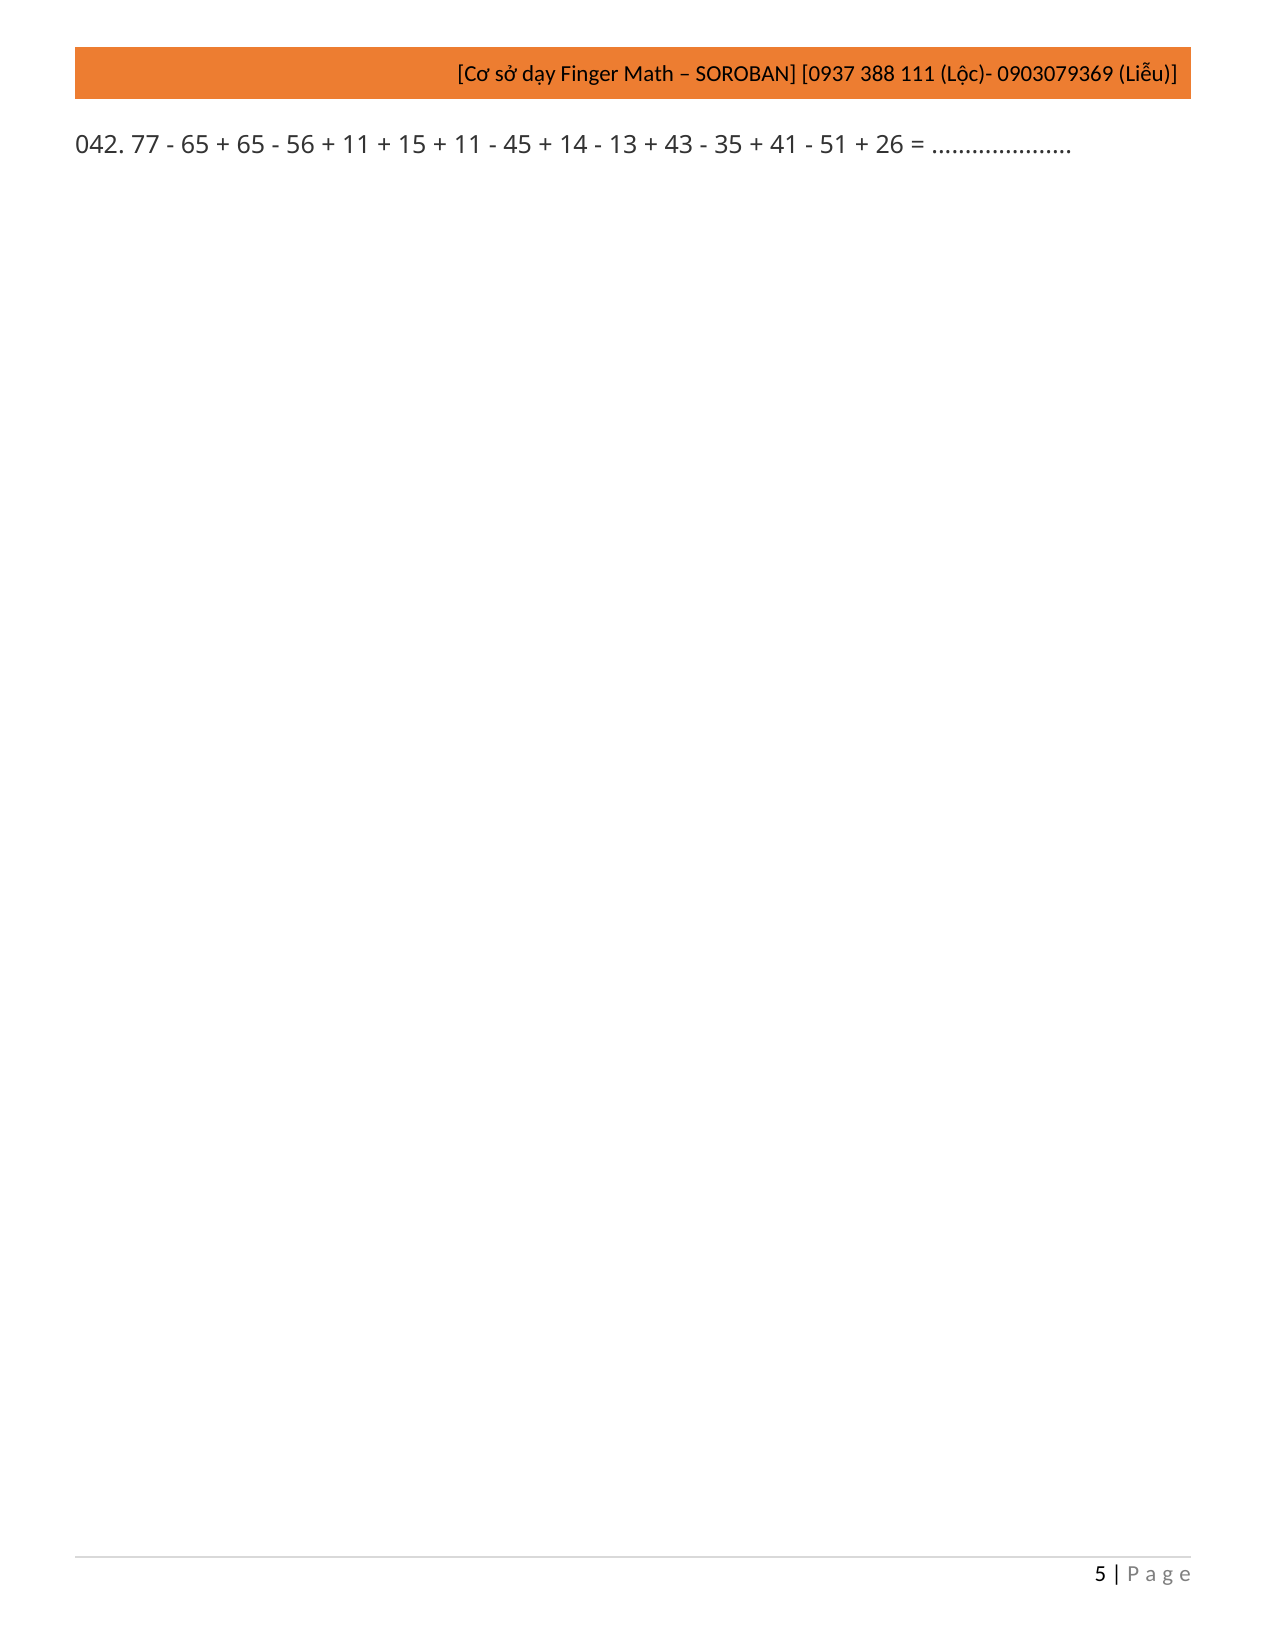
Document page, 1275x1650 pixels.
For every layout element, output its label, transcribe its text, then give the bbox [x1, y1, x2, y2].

text 042. 77 - 65 + 65 - 56 + 11 + 15 + 11 - 45 + 14 - 13 + 43 - 35 + 41 - 51 + 26 = ..................... [75, 127, 1191, 161]
